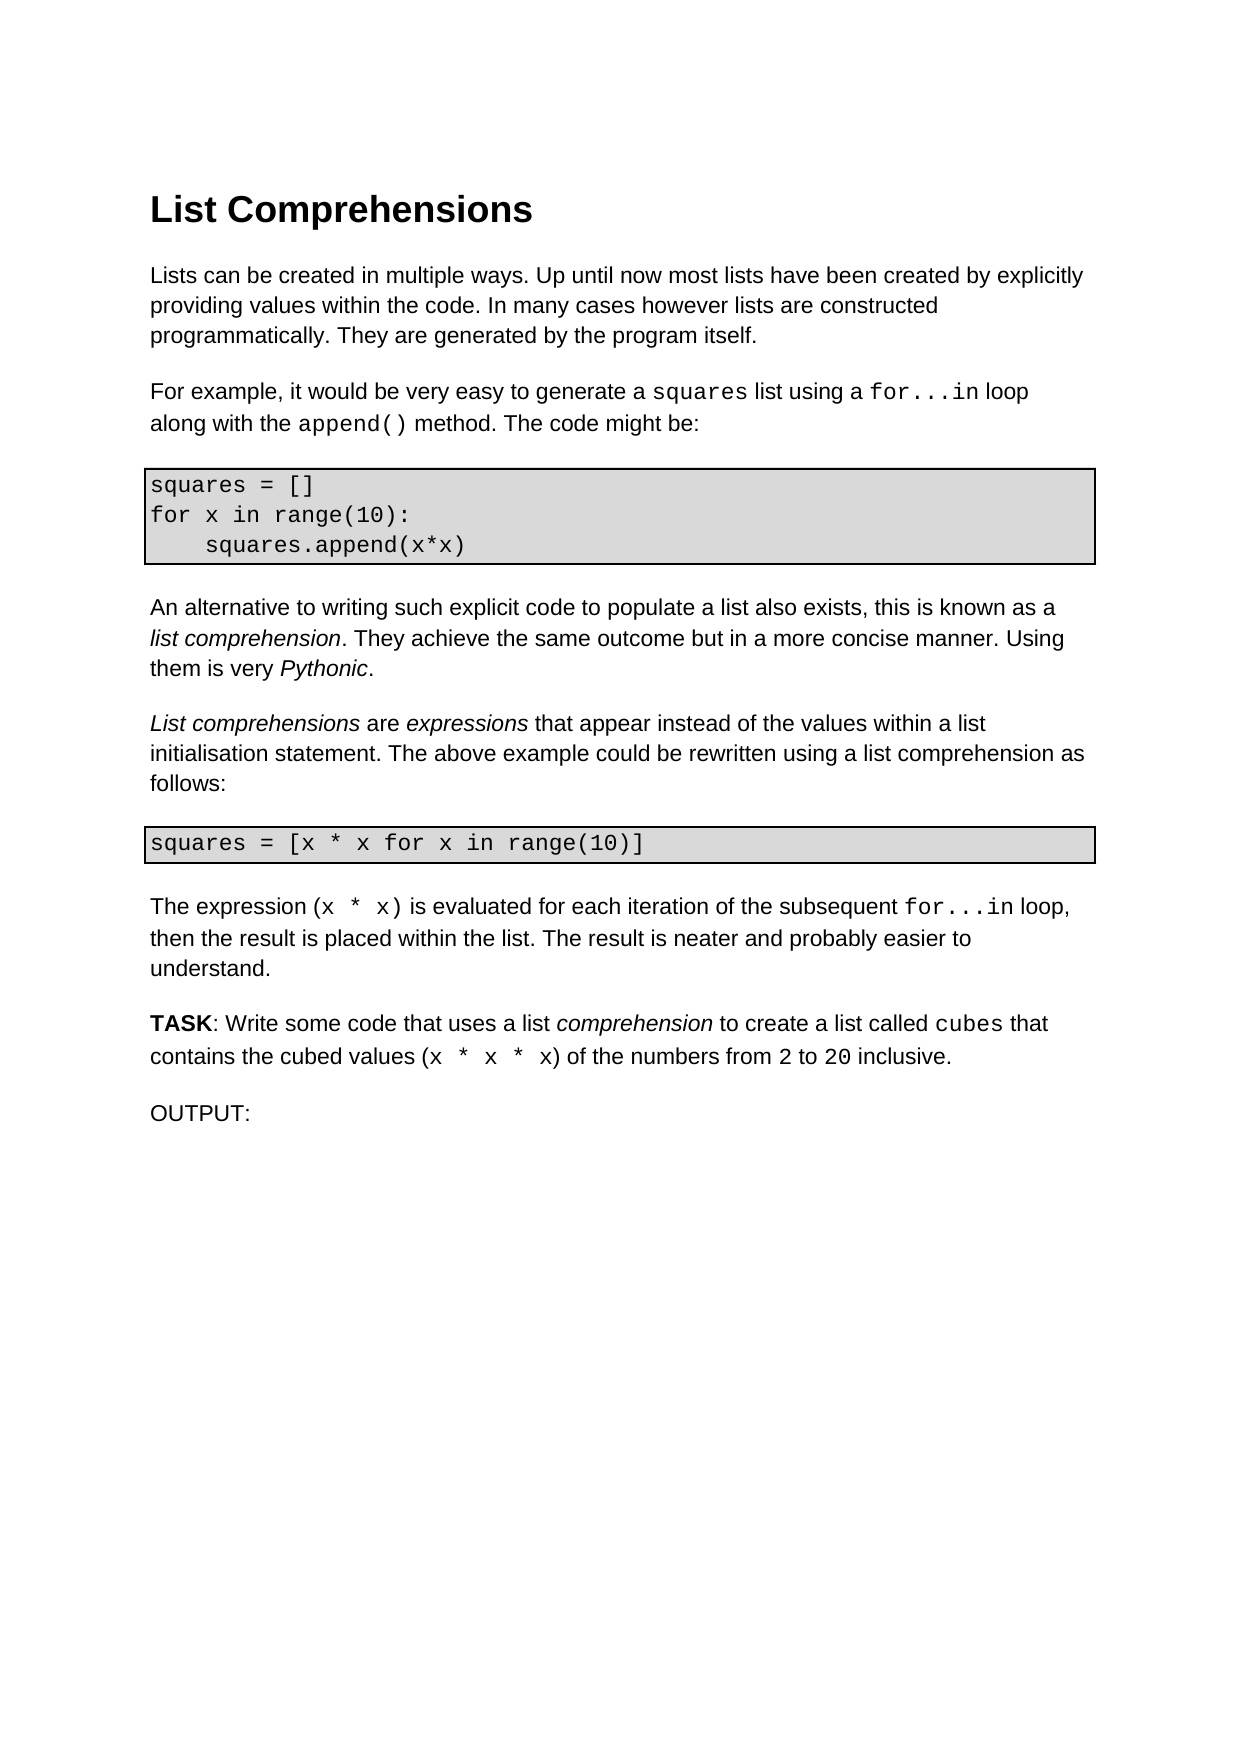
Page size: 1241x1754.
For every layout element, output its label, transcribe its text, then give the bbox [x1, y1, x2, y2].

text squares.append(x*x) [146, 527, 1094, 563]
text squares = [x * x for x in range(10)] [146, 828, 1094, 862]
text An alternative to writing such explicit code to populate a list also exists, this is known as a list comprehension. They achieve the same outcome but in a more concise manner. Using them is very Pythonic. [150, 594, 1090, 681]
text OUTPUT: [150, 1100, 1090, 1126]
text For example, it would be very easy to generate a squares list using a for...in loop along with the append() method. The code might be: [150, 378, 1090, 438]
text squares = [] [146, 470, 1094, 497]
text for x in range(10): [146, 497, 1094, 527]
text List comprehensions are expressions that appear instead of the values within a list initialisation statement. The above example could be rewritten using a list comprehension as follows: [150, 710, 1090, 797]
text TASK: Write some code that uses a list comprehension to create a list called cubes that contains the cubed values (x * x * x) of the numbers from 2 to 20 inclusive. [150, 1010, 1090, 1071]
subtitle List Comprehensions [150, 187, 1090, 231]
text The expression (x * x) is evaluated for each iteration of the subsequent for...in loop, then the result is placed within the list. The result is neater and probably easier to understand. [150, 893, 1090, 982]
text Lists can be created in multiple ways. Up until now most lists have been created by explicitly providing values within the code. In many cases however lists are constructed programmatically. They are generated by the program itself. [150, 262, 1090, 349]
